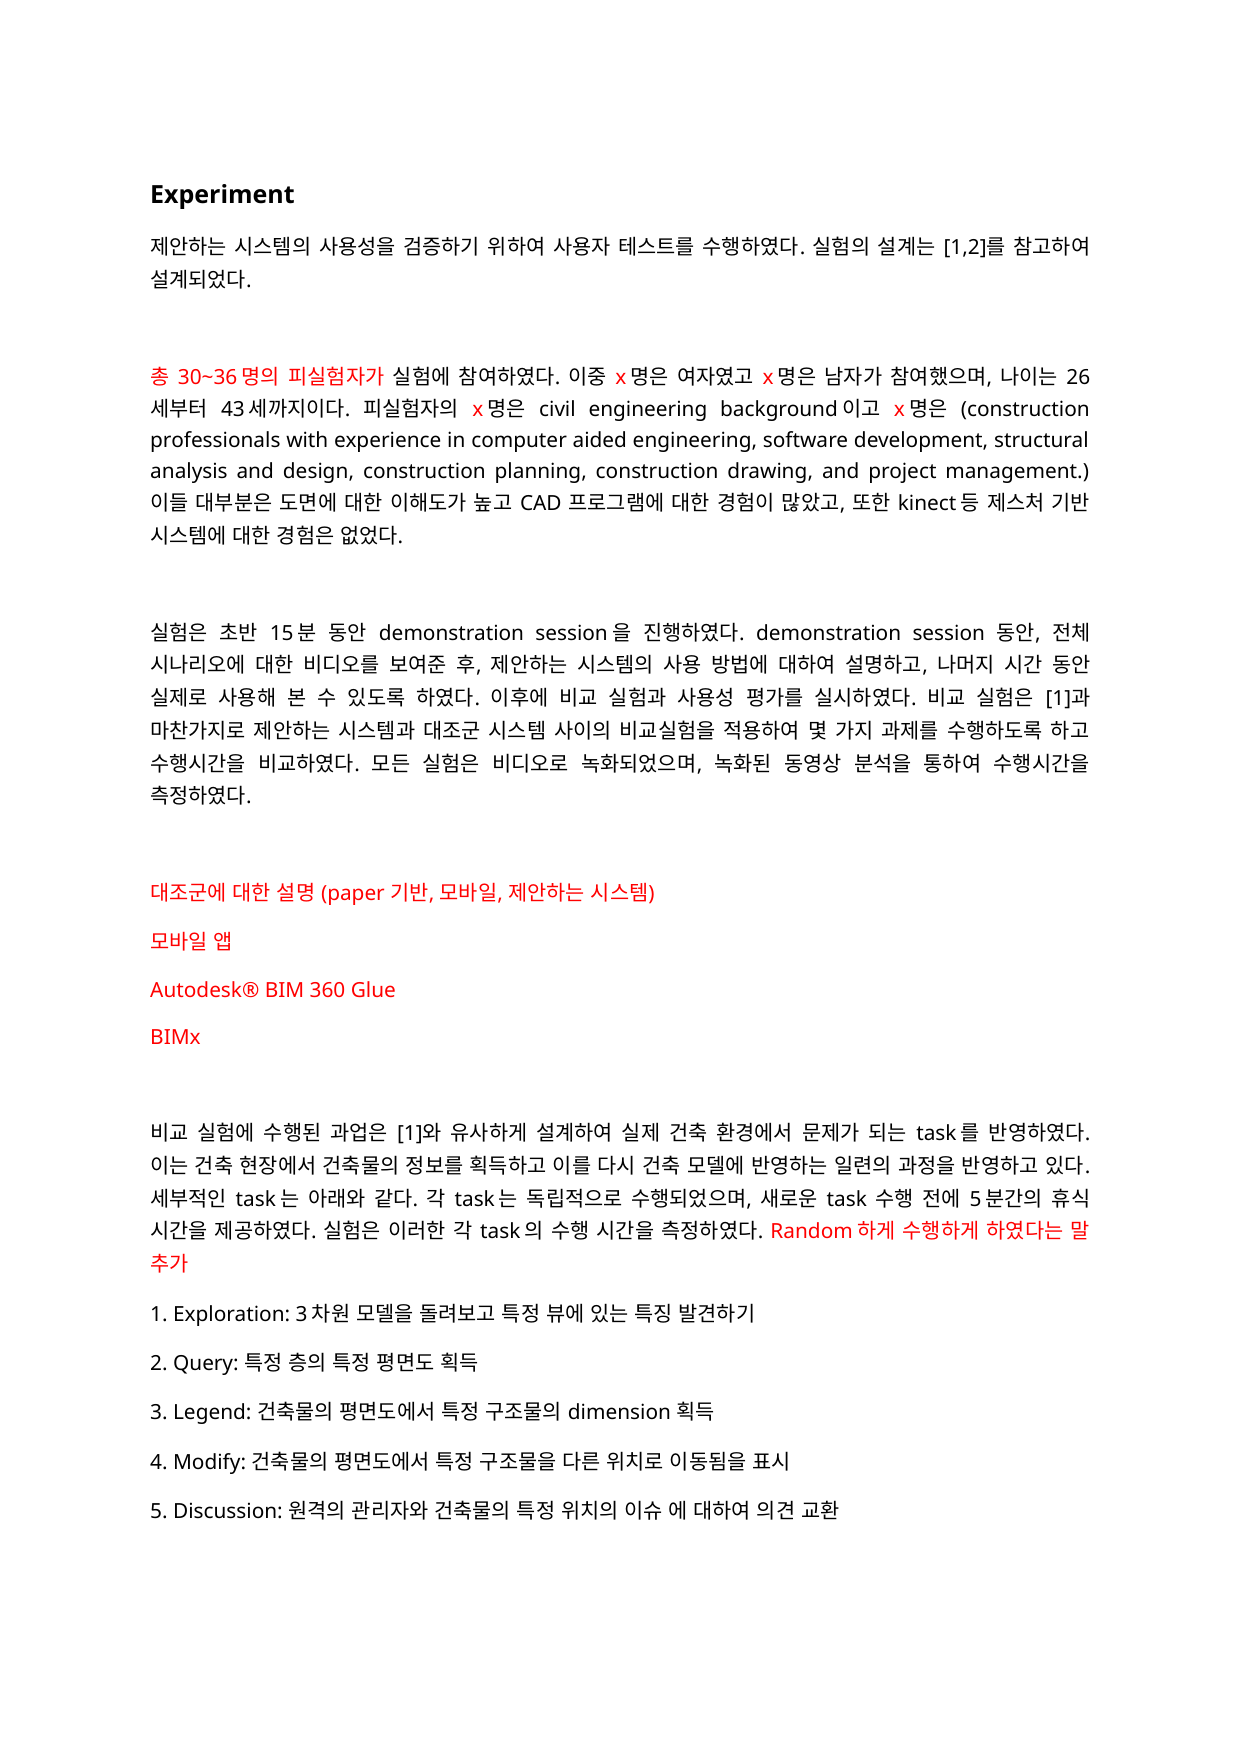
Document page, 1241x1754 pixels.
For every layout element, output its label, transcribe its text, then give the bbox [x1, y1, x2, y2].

text 5. Discussion: 원격의 관리자와 건축물의 특정 위치의 이슈 에 대하여 의견 교환 [150, 1494, 1090, 1524]
text 비교 실험에 수행된 과업은 [1]와 유사하게 설계하여 실제 건축 환경에서 문제가 되는 task를 반영하였다. 이는 건축 현장에서 건축물의 정보를 획득하고 이를 다시 건축 모델에 반영하는 일련의 과정을 반영하고 있다. 세부적인 task는 아래와 같다. 각 task는 독립적으로 수행되었으며, 새로운 task 수행 전에 5분간의 휴식 시간을 제공하였다. 실험은 이러한 각 task의 수행 시간을 측정하였다. Random하게 수행하게 하였다는 말 추가 [150, 1117, 1090, 1278]
text 2. Query: 특정 층의 특정 평면도 획득 [150, 1346, 1090, 1376]
text BIMx [150, 1022, 1090, 1051]
text 제안하는 시스템의 사용성을 검증하기 위하여 사용자 테스트를 수행하였다. 실험의 설계는 [1,2]를 참고하여 설계되었다. [150, 231, 1090, 294]
text Autodesk® BIM 360 Glue [150, 975, 1090, 1003]
text 총 30~36명의 피실험자가 실험에 참여하였다. 이중 x명은 여자였고 x명은 남자가 참여했으며, 나이는 26세부터 43세까지이다. 피실험자의 x명은 civil engineering background이고 x명은 (construction professionals with experience in computer aided engineering, software development, structural analysis and design, construction planning, construction drawing, and project management.) 이들 대부분은 도면에 대한 이해도가 높고 CAD 프로그램에 대한 경험이 많았고, 또한 kinect등 제스처 기반 시스템에 대한 경험은 없었다. [150, 360, 1090, 550]
text 모바일 앱 [150, 926, 1090, 956]
text 3. Legend: 건축물의 평면도에서 특정 구조물의 dimension 획득 [150, 1396, 1090, 1426]
text Experiment [150, 177, 1090, 211]
text 실험은 초반 15분 동안 demonstration session을 진행하였다. demonstration session 동안, 전체 시나리오에 대한 비디오를 보여준 후, 제안하는 시스템의 사용 방법에 대하여 설명하고, 나머지 시간 동안 실제로 사용해 본 수 있도록 하였다. 이후에 비교 실험과 사용성 평가를 실시하였다. 비교 실험은 [1]과 마찬가지로 제안하는 시스템과 대조군 시스템 사이의 비교실험을 적용하여 몇 가지 과제를 수행하도록 하고 수행시간을 비교하였다. 모든 실험은 비디오로 녹화되었으며, 녹화된 동영상 분석을 통하여 수행시간을 측정하였다. [150, 616, 1090, 810]
text 1. Exploration: 3차원 모델을 돌려보고 특정 뷰에 있는 특징 발견하기 [150, 1297, 1090, 1327]
text 4. Modify: 건축물의 평면도에서 특정 구조물을 다른 위치로 이동됨을 표시 [150, 1445, 1090, 1475]
text 대조군에 대한 설명 (paper 기반, 모바일, 제안하는 시스템) [150, 876, 1090, 906]
